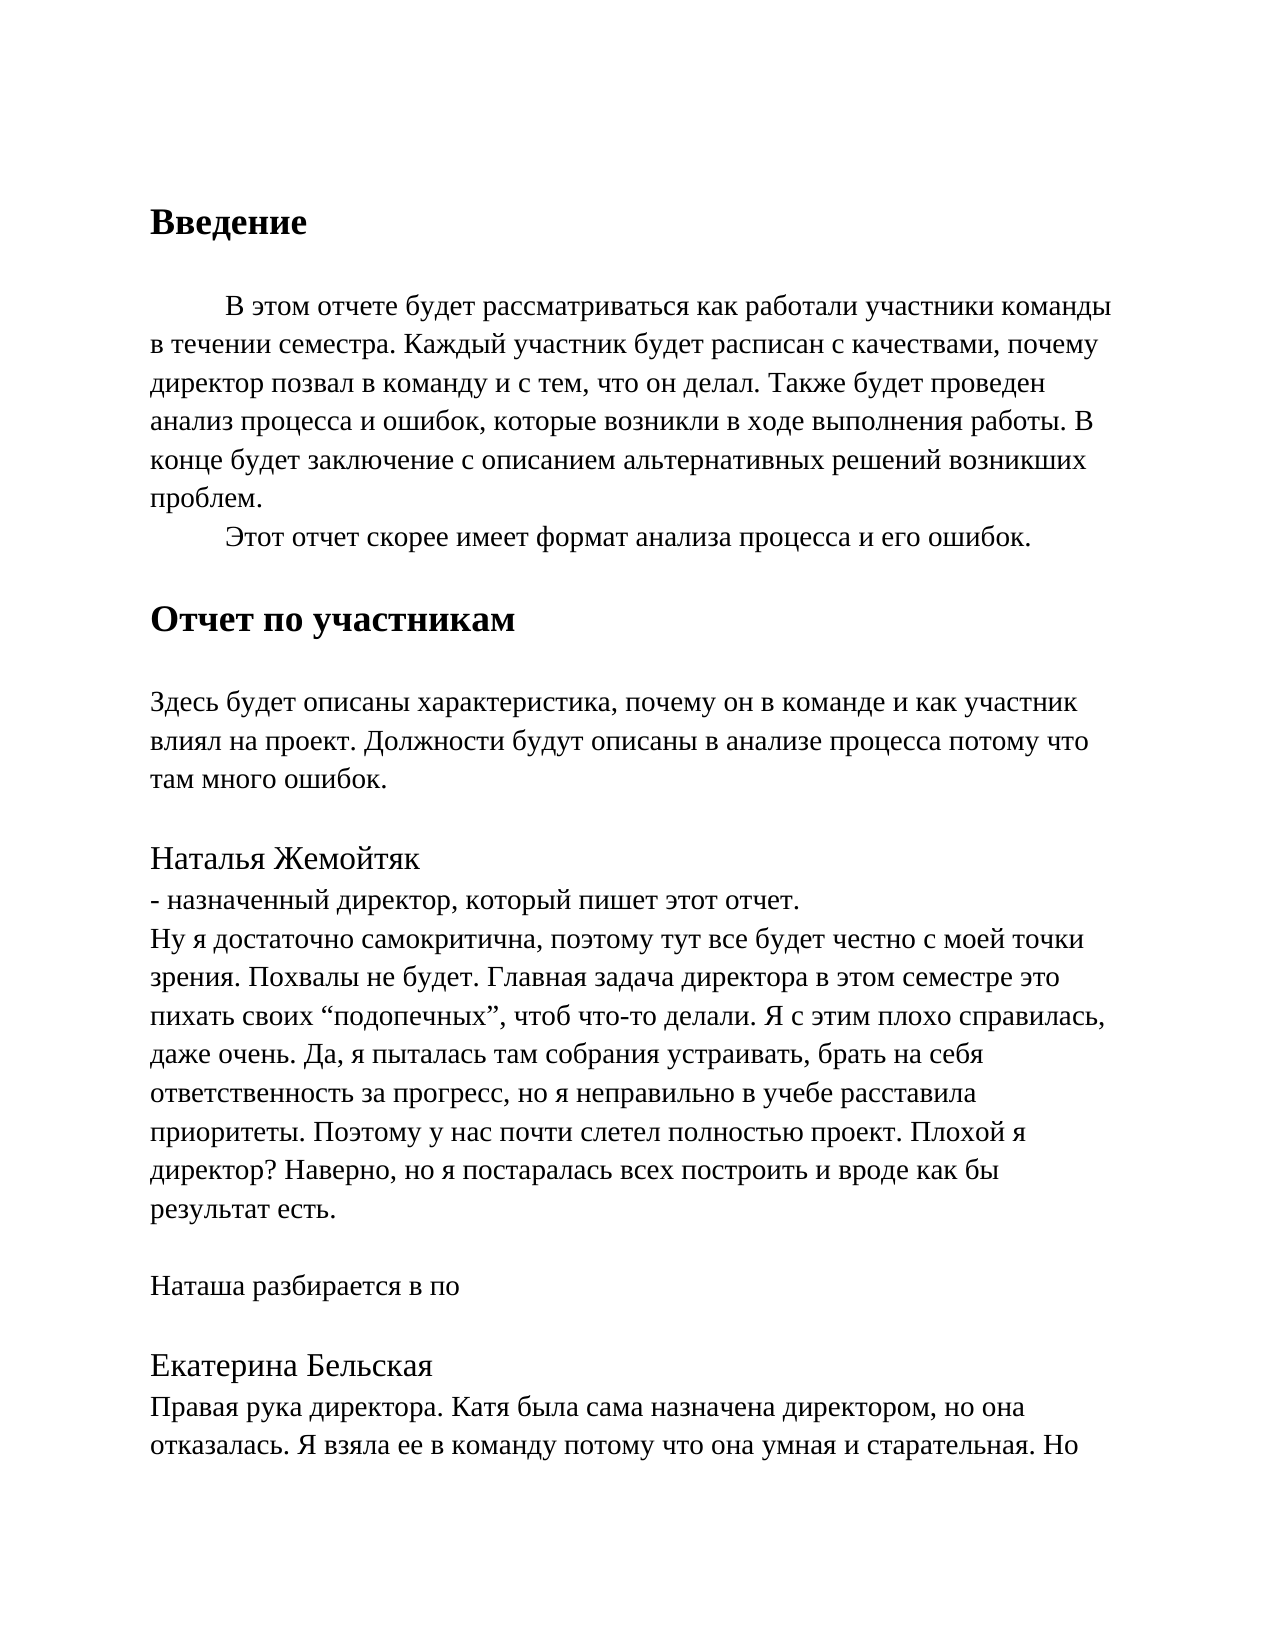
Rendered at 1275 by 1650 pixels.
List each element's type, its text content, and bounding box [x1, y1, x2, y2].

subtitle Отчет по участникам [150, 596, 1125, 639]
text Наташа разбирается в по [150, 1268, 1125, 1301]
text Ну я достаточно самокритична, поэтому тут все будет честно с моей точки зрения. Похвалы не будет. Главная задача директора в этом семестре это пихать своих “подопечных”, чтоб что-то делали. Я с этим плохо справилась, даже очень. Да, я пыталась там собрания устраивать, брать на себя ответственность за прогресс, но я неправильно в учебе расставила приоритеты. Поэтому у нас почти слетел полностью проект. Плохой я директор? Наверно, но я постаралась всех построить и вроде как бы результат есть. [150, 921, 1125, 1224]
text Этот отчет скорее имеет формат анализа процесса и его ошибок. [150, 519, 1125, 552]
subtitle Екатерина Бельская [150, 1345, 1125, 1383]
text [150, 1389, 1125, 1461]
subtitle Наталья Жемойтяк [150, 838, 1125, 877]
subtitle Введение [150, 199, 1125, 243]
text - назначенный директор, который пишет этот отчет. [150, 882, 1125, 916]
text Здесь будет описаны характеристика, почему он в команде и как участник влиял на проект. Должности будут описаны в анализе процесса потому что там много ошибок. [150, 684, 1125, 795]
text В этом отчете будет рассматриваться как работали участники команды в течении семестра. Каждый участник будет расписан с качествами, почему директор позвал в команду и с тем, что он делал. Также будет проведен анализ процесса и ошибок, которые возникли в ходе выполнения работы. В конце будет заключение с описанием альтернативных решений возникших проблем. [150, 288, 1125, 514]
